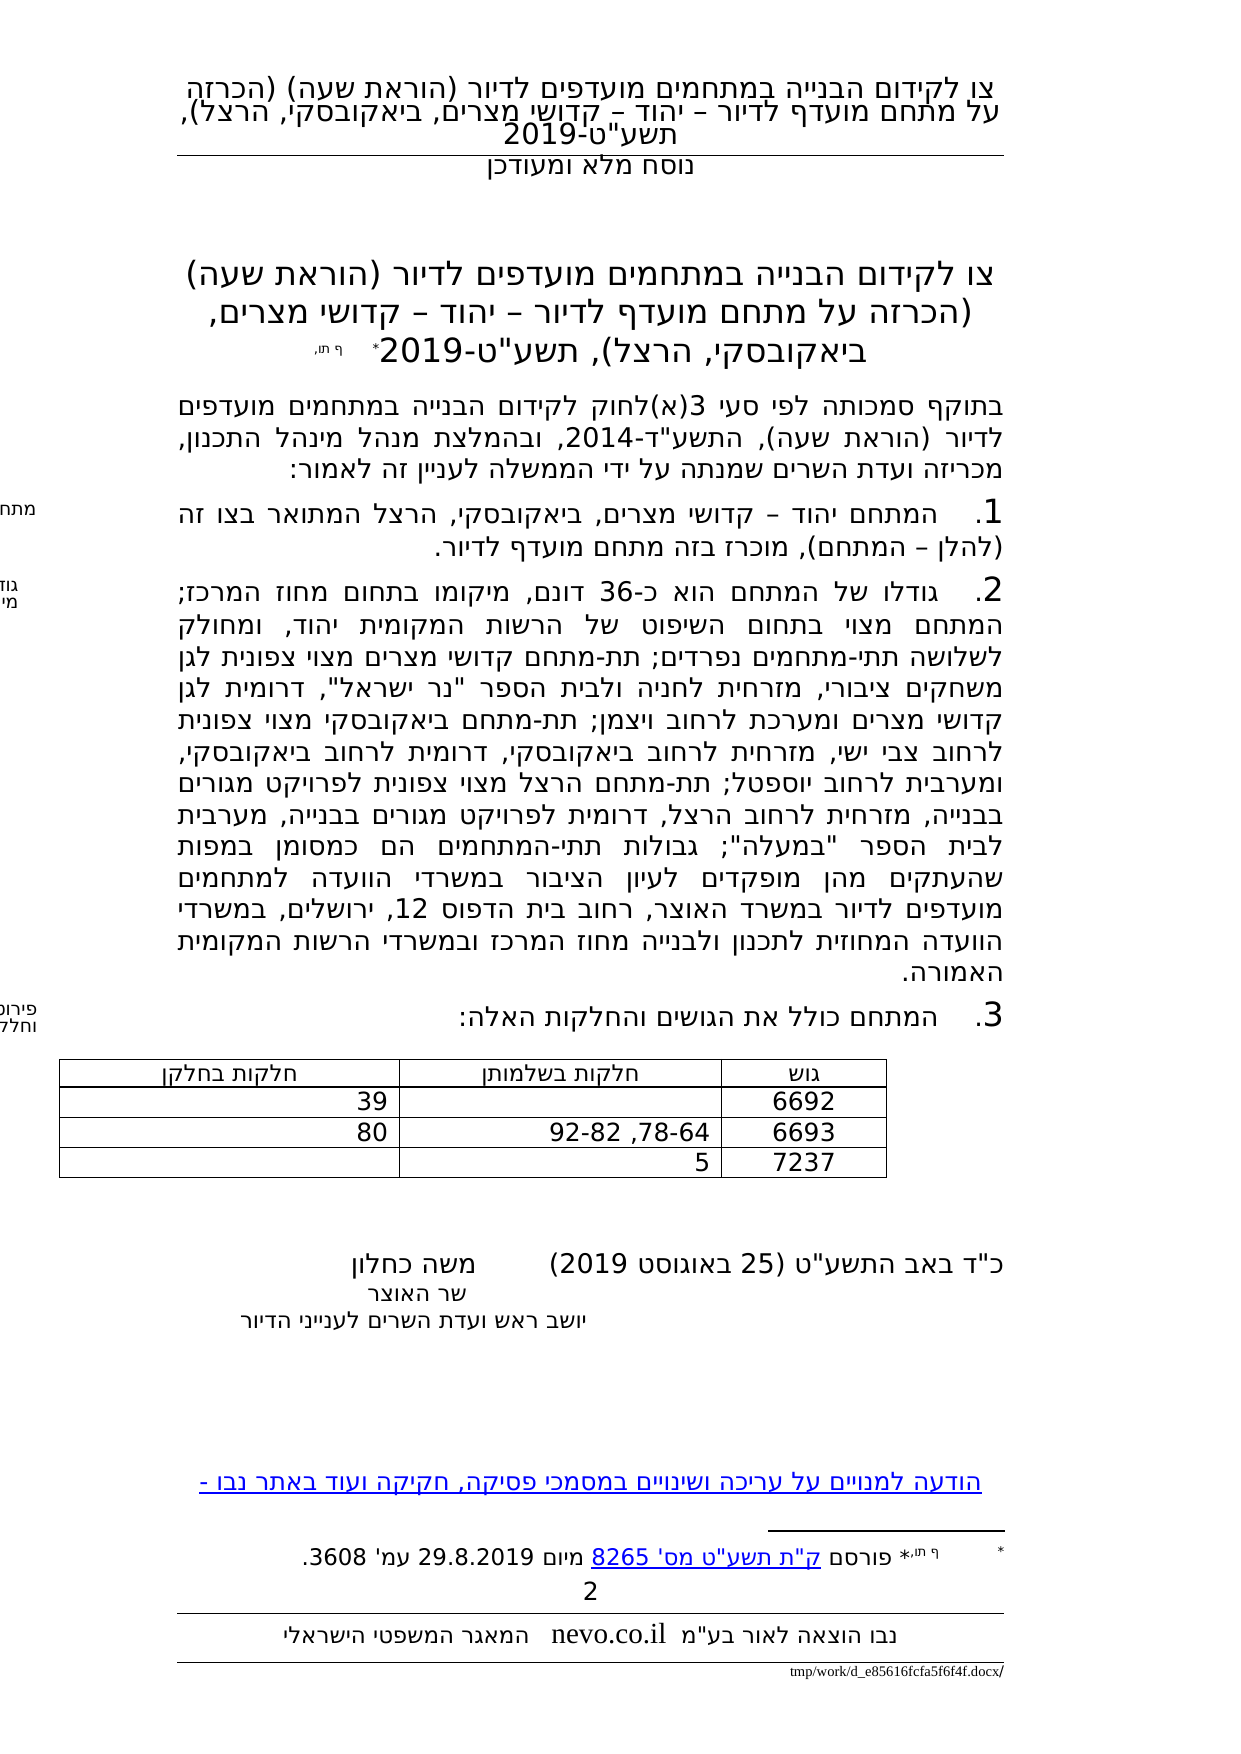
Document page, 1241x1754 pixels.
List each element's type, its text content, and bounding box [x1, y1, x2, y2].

table_cell 78-64, 92-82 [400, 1118, 721, 1147]
table_header חלקות בשלמותן [400, 1060, 721, 1086]
table_cell 5 [400, 1148, 721, 1177]
table_cell 80 [60, 1118, 399, 1147]
table_cell [60, 1148, 399, 1177]
text שר האוצר [177, 1280, 1004, 1307]
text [177, 1467, 1004, 1497]
text 2. גודלו של המתחם הוא כ-36 דונם, מיקומו בתחום מחוז המרכז; המתחם מצוי בתחום השיפוט של הרשות המקומית יהוד, ומחולק לשלושה תתי-מתחמים נפרדים; תת-מתחם קדושי מצרים מצוי צפונית לגן משחקים ציבורי, מזרחית לחניה ולבית הספר "נר ישראל", דרומית לגן קדושי מצרים ומערכת לרחוב ויצמן; תת-מתחם ביאקובסקי מצוי צפונית לרחוב צבי ישי, מזרחית לרחוב ביאקובסקי, דרומית לרחוב ביאקובסקי, ומערבית לרחוב יוספטל; תת-מתחם הרצל מצוי צפונית לפרויקט מגורים בבנייה, מזרחית לרחוב הרצל, דרומית לפרויקט מגורים בבנייה, מערבית לבית הספר "במעלה"; גבולות תתי-המתחמים הם כמסומן במפות שהעתקים מהן מופקדים לעיון הציבור במשרדי הוועדה למתחמים מועדפים לדיור במשרד האוצר, רחוב בית הדפוס 12, ירושלים, במשרדי הוועדה המחוזית לתכנון ולבנייה מחוז המרכז ובמשרדי הרשות המקומית האמורה. [177, 571, 1004, 988]
table_cell 7237 [722, 1148, 886, 1177]
table_cell 39 [60, 1088, 399, 1117]
text 3. המתחם כולל את הגושים והחלקות האלה: [177, 996, 1004, 1035]
text יושב ראש ועדת השרים לענייני הדיור [177, 1307, 1004, 1334]
table_header חלקות בחלקן [60, 1060, 399, 1086]
text צו לקידום הבנייה במתחמים מועדפים לדיור (הוראת שעה) (הכרזה על מתחם מועדף לדיור – יהוד – קדושי מצרים, ביאקובסקי, הרצל), תשע"ט-2019* [177, 254, 1004, 371]
table_cell 6693 [722, 1118, 886, 1147]
table_cell 6692 [722, 1088, 886, 1117]
table_cell [400, 1088, 721, 1117]
text בתוקף סמכותה לפי סעיף 3(א) לחוק לקידום הבנייה במתחמים מועדפים לדיור (הוראת שעה), התשע"ד-2014, ובהמלצת מנהלת מינהל התכנון, מכריזה ועדת השרים שמונתה על ידי הממשלה לעניין זה, לאמור: [177, 391, 1004, 485]
text כ"ד באב התשע"ט (25 באוגוסט 2019) משה כחלון [177, 1249, 1004, 1280]
table_header גוש [722, 1060, 886, 1086]
text 1. המתחם יהוד – קדושי מצרים, ביאקובסקי, הרצל המתואר בצו זה (להלן – המתחם), מוכרז בזה מתחם מועדף לדיור. [177, 493, 1004, 563]
